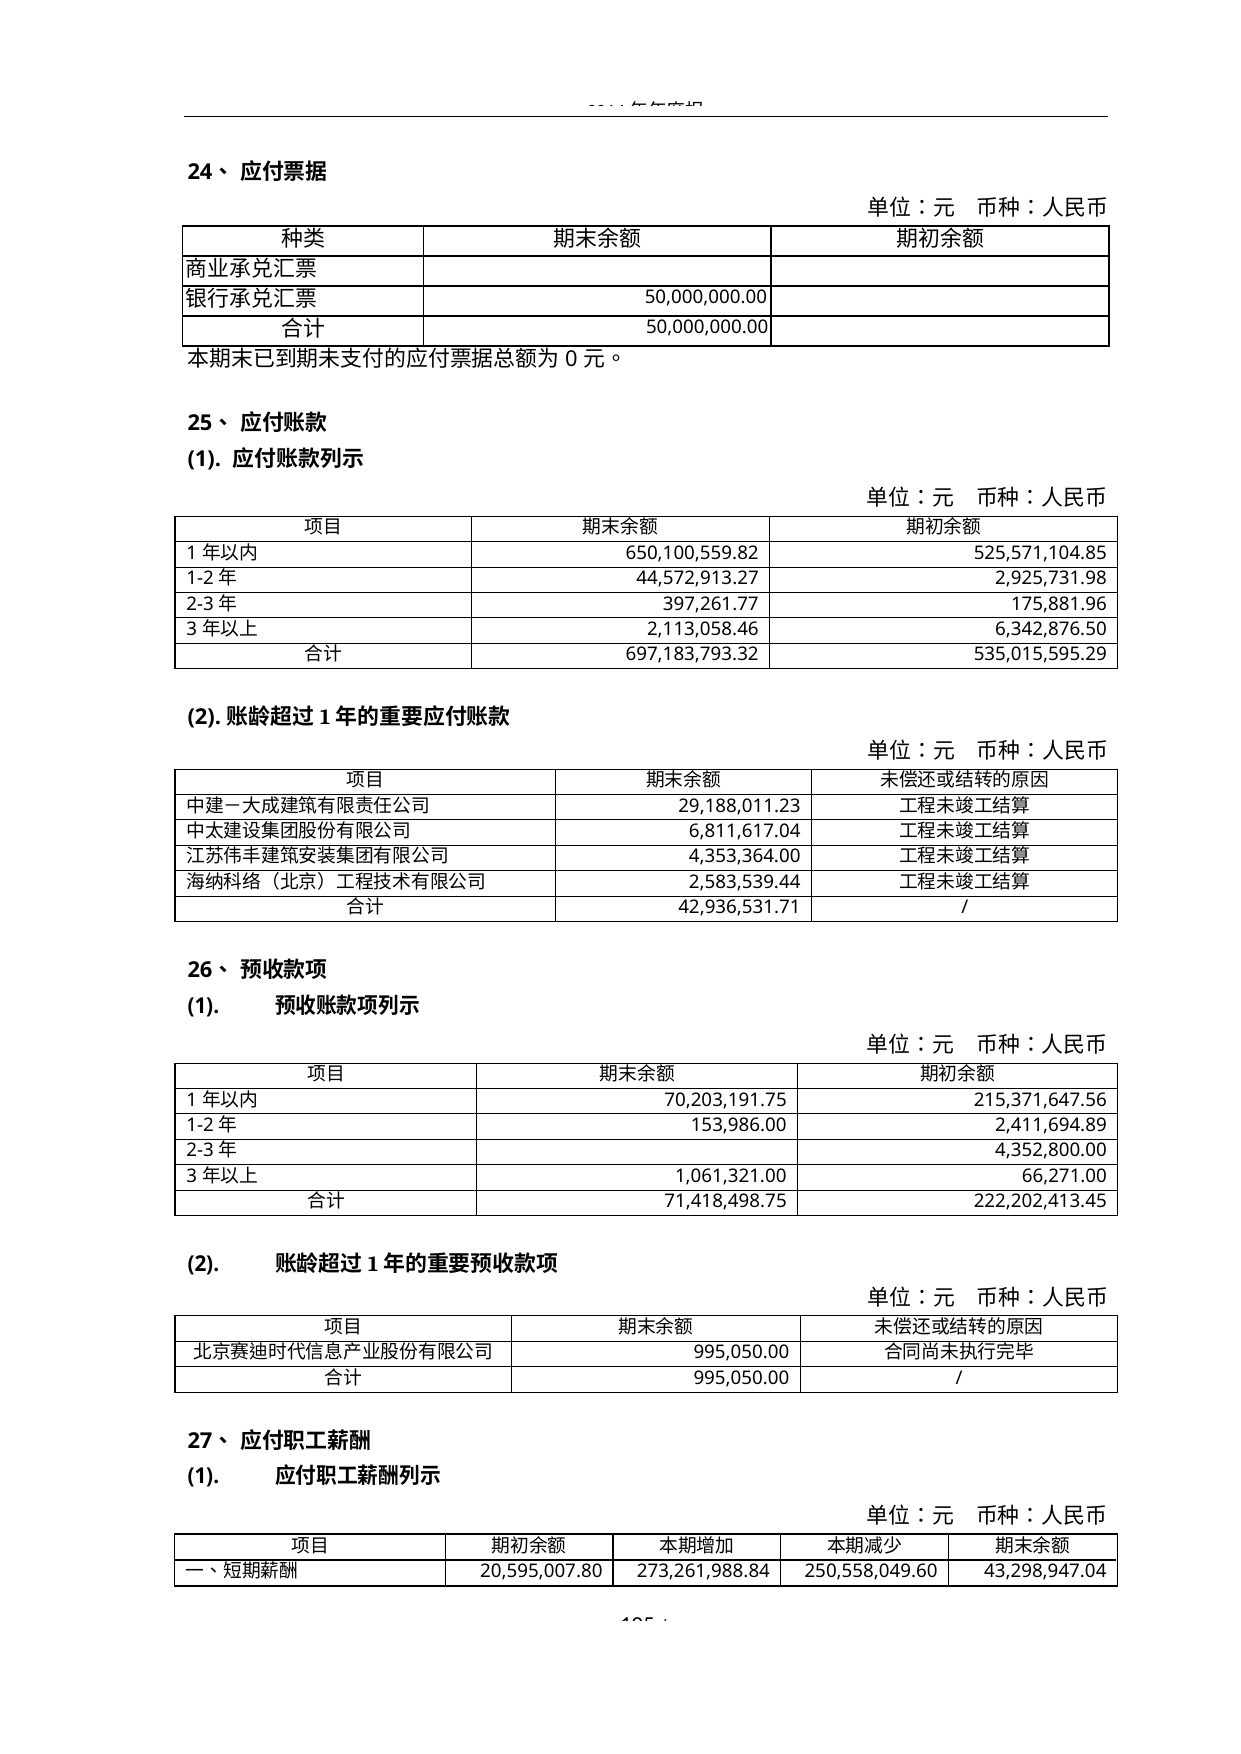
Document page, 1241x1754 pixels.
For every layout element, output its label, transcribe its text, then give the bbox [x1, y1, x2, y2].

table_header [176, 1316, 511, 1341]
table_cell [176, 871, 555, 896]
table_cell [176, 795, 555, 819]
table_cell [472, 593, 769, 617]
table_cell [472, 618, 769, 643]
subtitle (1). 预收账款项列示 [187, 990, 428, 1019]
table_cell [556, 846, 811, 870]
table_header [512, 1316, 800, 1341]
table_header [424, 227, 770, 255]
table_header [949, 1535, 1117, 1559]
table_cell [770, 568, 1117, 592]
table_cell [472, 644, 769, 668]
text 单位：元 币种：人民币 [866, 482, 1132, 512]
subtitle 27、 应付职工薪酬 [187, 1425, 450, 1454]
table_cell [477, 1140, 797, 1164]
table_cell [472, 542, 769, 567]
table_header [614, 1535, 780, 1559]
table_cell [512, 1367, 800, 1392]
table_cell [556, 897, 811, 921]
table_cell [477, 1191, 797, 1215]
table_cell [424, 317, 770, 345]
subtitle (1). 应付账款列示 [187, 443, 382, 473]
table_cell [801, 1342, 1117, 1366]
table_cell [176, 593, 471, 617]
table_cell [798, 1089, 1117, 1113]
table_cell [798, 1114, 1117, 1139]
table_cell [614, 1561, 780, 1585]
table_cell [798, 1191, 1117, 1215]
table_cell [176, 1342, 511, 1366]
subtitle 26、 预收款项 [187, 954, 428, 984]
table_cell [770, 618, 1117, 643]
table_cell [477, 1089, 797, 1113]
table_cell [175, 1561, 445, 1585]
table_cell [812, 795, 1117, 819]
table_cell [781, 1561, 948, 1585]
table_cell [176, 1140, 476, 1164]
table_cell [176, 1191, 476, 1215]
subtitle (2). 账龄超过 1 年的重要预收款项 [187, 1248, 1108, 1278]
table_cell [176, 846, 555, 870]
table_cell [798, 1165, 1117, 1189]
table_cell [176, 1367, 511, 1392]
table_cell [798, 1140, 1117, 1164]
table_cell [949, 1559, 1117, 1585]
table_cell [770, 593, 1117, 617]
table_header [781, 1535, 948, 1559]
text 单位：元 币种：人民币 [164, 192, 1108, 222]
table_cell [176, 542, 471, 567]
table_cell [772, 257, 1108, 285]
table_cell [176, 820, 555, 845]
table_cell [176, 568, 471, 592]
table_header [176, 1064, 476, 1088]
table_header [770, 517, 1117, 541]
subtitle (1). 应付职工薪酬列示 [187, 1460, 450, 1490]
subtitle 24、 应付票据 [187, 156, 1108, 186]
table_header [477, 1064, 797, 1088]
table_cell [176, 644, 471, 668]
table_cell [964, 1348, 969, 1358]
subtitle (2). 账龄超过 1 年的重要应付账款 [187, 701, 1108, 731]
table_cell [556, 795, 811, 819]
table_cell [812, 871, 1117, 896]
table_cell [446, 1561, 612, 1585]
text 单位：元 币种：人民币 [164, 1282, 1108, 1312]
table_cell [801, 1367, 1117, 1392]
text 单位：元 币种：人民币 [866, 1500, 1132, 1530]
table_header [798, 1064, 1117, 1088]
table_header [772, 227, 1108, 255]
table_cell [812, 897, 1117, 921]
subtitle 25、 应付账款 [187, 407, 382, 437]
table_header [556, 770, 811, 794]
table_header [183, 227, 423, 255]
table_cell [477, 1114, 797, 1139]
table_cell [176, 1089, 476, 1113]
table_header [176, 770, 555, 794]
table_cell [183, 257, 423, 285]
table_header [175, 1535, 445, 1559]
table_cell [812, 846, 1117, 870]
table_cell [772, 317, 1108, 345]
text 本期末已到期未支付的应付票据总额为 0 元。 [187, 347, 1108, 372]
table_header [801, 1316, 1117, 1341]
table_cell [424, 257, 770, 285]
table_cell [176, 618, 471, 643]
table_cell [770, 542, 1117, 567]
text 单位：元 币种：人民币 [867, 1029, 1132, 1059]
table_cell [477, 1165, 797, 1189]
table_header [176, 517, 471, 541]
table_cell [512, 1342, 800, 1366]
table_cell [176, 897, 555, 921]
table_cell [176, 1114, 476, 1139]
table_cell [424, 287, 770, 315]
text 单位：元 币种：人民币 [164, 735, 1108, 765]
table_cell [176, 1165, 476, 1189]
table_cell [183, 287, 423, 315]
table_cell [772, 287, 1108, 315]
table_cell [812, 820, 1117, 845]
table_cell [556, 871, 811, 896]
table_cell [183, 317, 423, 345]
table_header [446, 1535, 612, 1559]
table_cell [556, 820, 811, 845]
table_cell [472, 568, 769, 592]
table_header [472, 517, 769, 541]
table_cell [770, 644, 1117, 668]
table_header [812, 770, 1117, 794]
